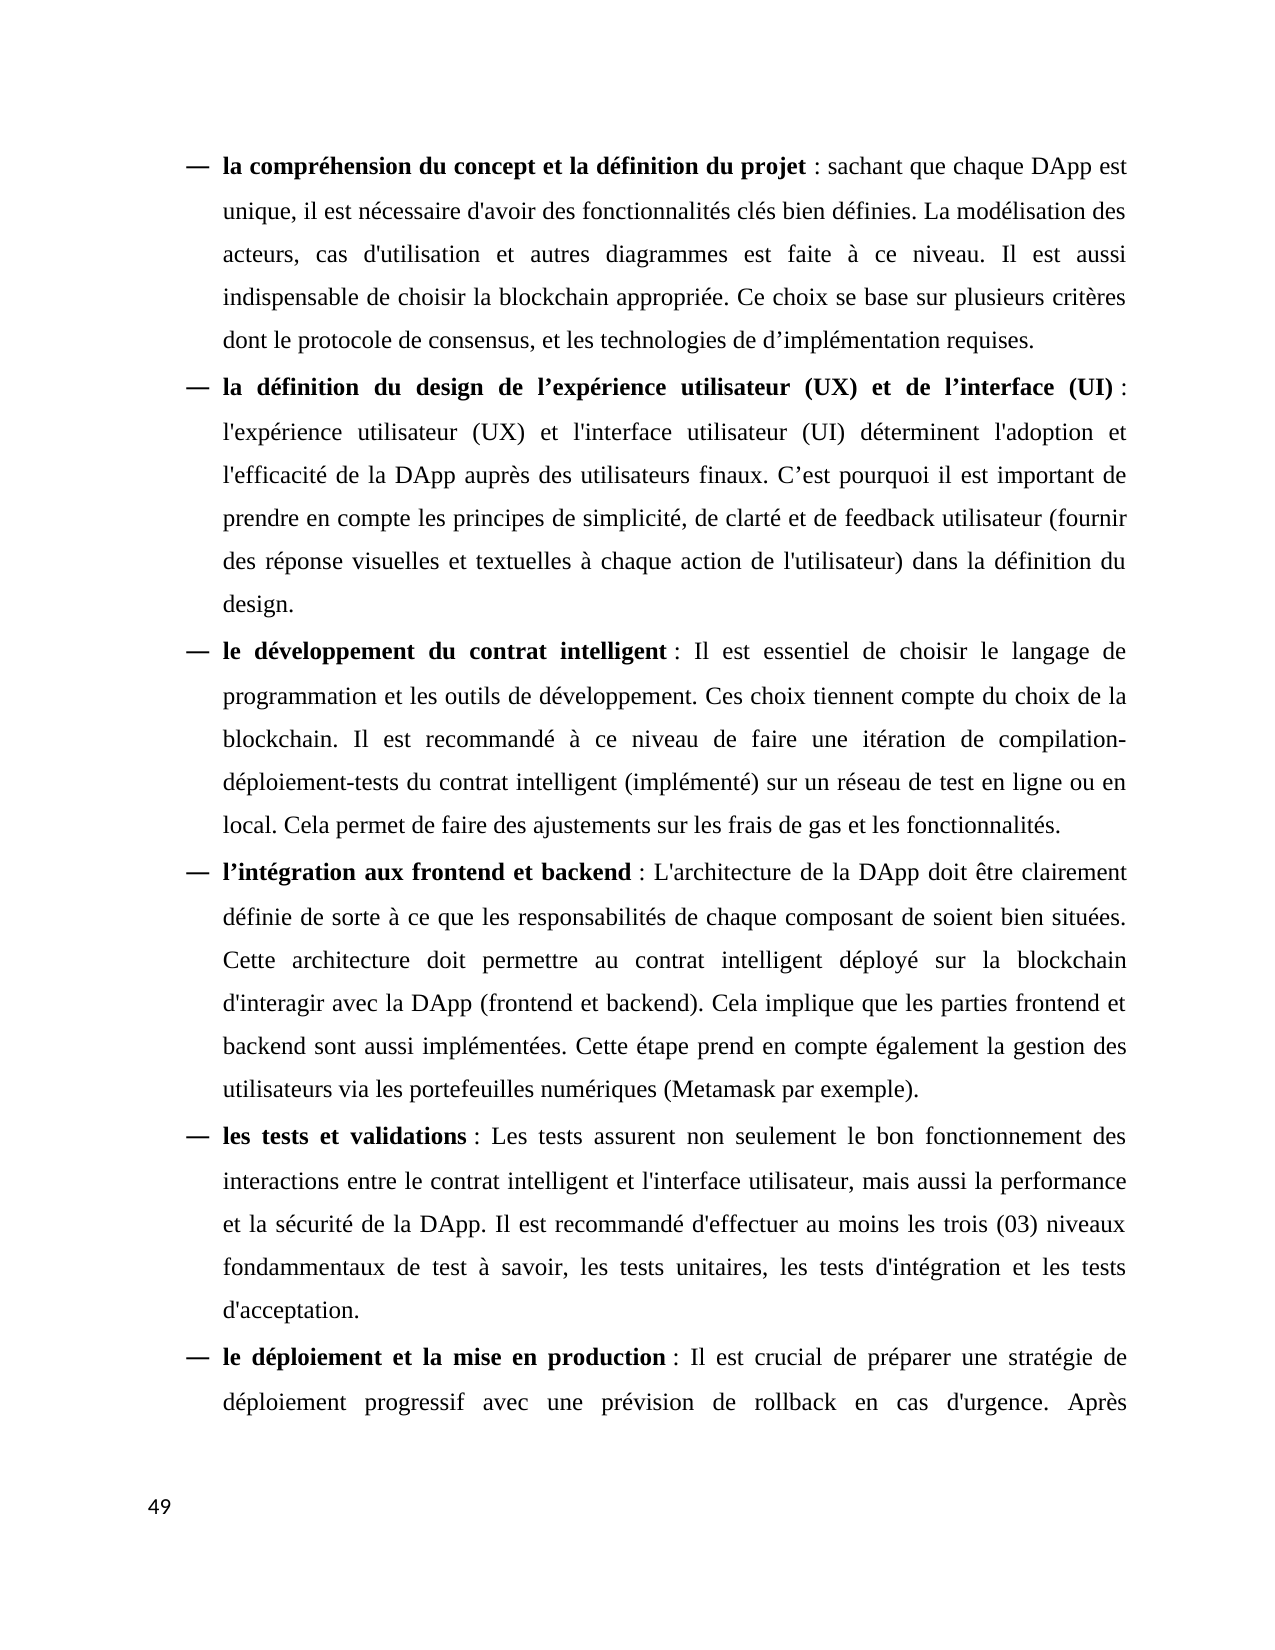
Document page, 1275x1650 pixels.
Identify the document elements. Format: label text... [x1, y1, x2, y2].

list la définition du design de l’expérience utilisateur (UX) et de l’interface (UI) : l'expérience utilisateur (UX) et l'interface utilisateur (UI) déterminent l'adoption et l'efficacité de la DApp auprès des utilisateurs finaux. C’est pourquoi il est important de prendre en compte les principes de simplicité, de clarté et de feedback utilisateur (fournir des réponse visuelles et textuelles à chaque action de l'utilisateur) dans la définition du design. [185, 368, 1127, 618]
list la compréhension du concept et la définition du projet : sachant que chaque DApp est unique, il est nécessaire d'avoir des fonctionnalités clés bien définies. La modélisation des acteurs, cas d'utilisation et autres diagrammes est faite à ce niveau. Il est aussi indispensable de choisir la blockchain appropriée. Ce choix se base sur plusieurs critères dont le protocole de consensus, et les technologies de d’implémentation requises. [185, 148, 1127, 354]
list les tests et validations : Les tests assurent non seulement le bon fonctionnement des interactions entre le contrat intelligent et l'interface utilisateur, mais aussi la performance et la sécurité de la DApp. Il est recommandé d'effectuer au moins les trois (03) niveaux fondammentaux de test à savoir, les tests unitaires, les tests d'intégration et les tests d'acceptation. [185, 1118, 1127, 1324]
list le développement du contrat intelligent : Il est essentiel de choisir le langage de programmation et les outils de développement. Ces choix tiennent compte du choix de la blockchain. Il est recommandé à ce niveau de faire une itération de compilation-déploiement-tests du contrat intelligent (implémenté) sur un réseau de test en ligne ou en local. Cela permet de faire des ajustements sur les frais de gas et les fonctionnalités. [185, 633, 1127, 839]
list l’intégration aux frontend et backend : L'architecture de la DApp doit être clairement définie de sorte à ce que les responsabilités de chaque composant de soient bien situées. Cette architecture doit permettre au contrat intelligent déployé sur la blockchain d'interagir avec la DApp (frontend et backend). Cela implique que les parties frontend et backend sont aussi implémentées. Cette étape prend en compte également la gestion des utilisateurs via les portefeuilles numériques (Metamask par exemple). [185, 853, 1127, 1103]
